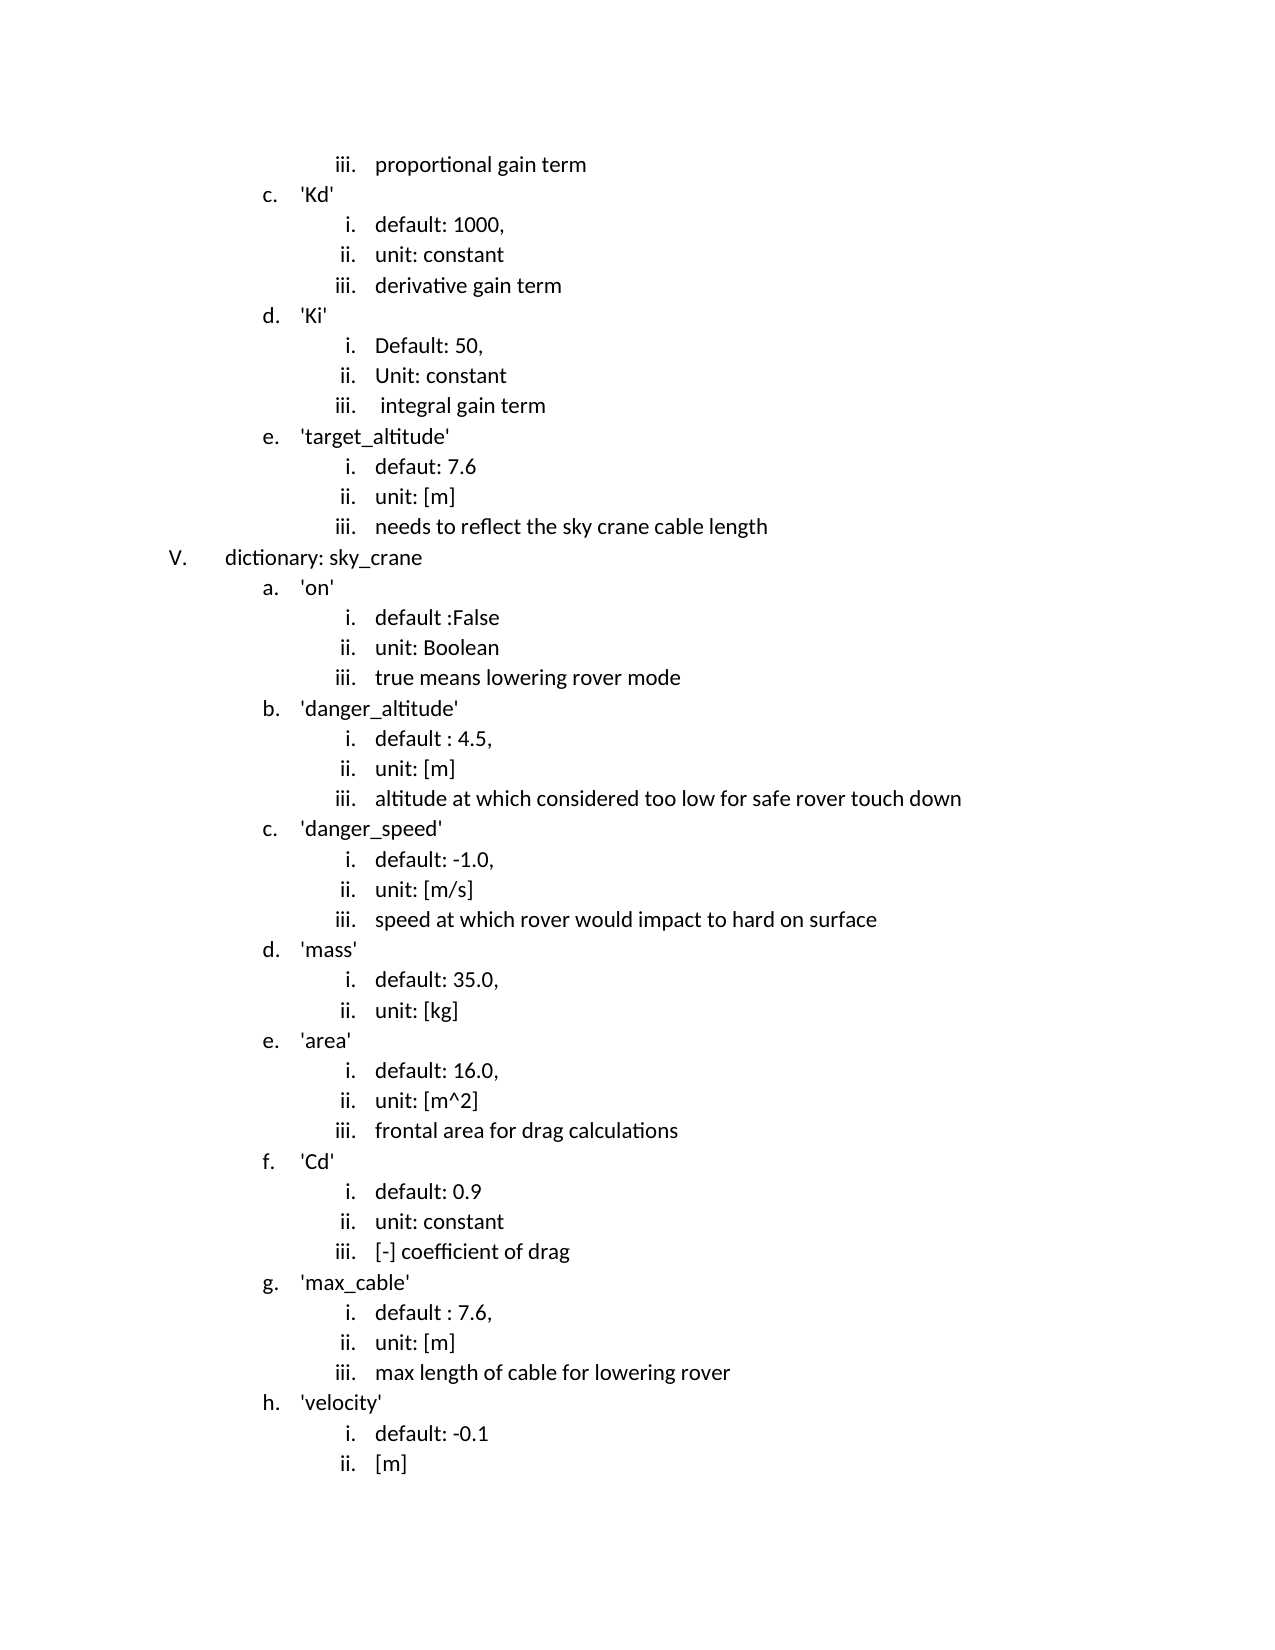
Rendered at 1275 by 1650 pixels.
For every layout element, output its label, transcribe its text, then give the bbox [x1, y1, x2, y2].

list default : 4.5, [356, 724, 1125, 752]
list integral gain term [356, 392, 1125, 420]
list unit: constant [356, 241, 1125, 269]
list unit: [m^2] [356, 1086, 1125, 1114]
list default: 1000, [356, 210, 1125, 238]
list unit: [kg] [356, 996, 1125, 1024]
list 'Ki' [262, 301, 1125, 329]
list Unit: constant [356, 361, 1125, 389]
list Default: 50, [356, 331, 1125, 359]
list default: -0.1 [356, 1419, 1125, 1447]
list 'on' [262, 573, 1125, 601]
list default: -1.0, [356, 845, 1125, 873]
list unit: [m] [356, 1328, 1125, 1356]
list max length of cable for lowering rover [356, 1358, 1125, 1386]
list unit: constant [356, 1207, 1125, 1235]
list 'mass' [262, 935, 1125, 963]
list 'max_cable' [262, 1268, 1125, 1296]
list 'Kd' [262, 180, 1125, 208]
list proportional gain term [356, 150, 1125, 178]
list default: 16.0, [356, 1056, 1125, 1084]
list [-] coefficient of drag [356, 1237, 1125, 1266]
list default :False [356, 603, 1125, 631]
list speed at which rover would impact to hard on surface [356, 905, 1125, 933]
list dictionary: sky_crane [187, 543, 1125, 571]
list true means lowering rover mode [356, 663, 1125, 692]
list unit: Boolean [356, 633, 1125, 661]
list 'Cd' [262, 1147, 1125, 1175]
list derivative gain term [356, 271, 1125, 299]
list altitude at which considered too low for safe rover touch down [356, 784, 1125, 812]
list default: 35.0, [356, 966, 1125, 994]
list 'target_altitude' [262, 422, 1125, 450]
list unit: [m] [356, 754, 1125, 782]
list unit: [m] [356, 482, 1125, 510]
list defaut: 7.6 [356, 452, 1125, 480]
list frontal area for drag calculations [356, 1117, 1125, 1145]
list 'area' [262, 1026, 1125, 1054]
list default : 7.6, [356, 1298, 1125, 1326]
list unit: [m/s] [356, 875, 1125, 903]
list 'danger_speed' [262, 814, 1125, 843]
list default: 0.9 [356, 1177, 1125, 1205]
list 'danger_altitude' [262, 694, 1125, 722]
list 'velocity' [262, 1388, 1125, 1417]
list [m] [356, 1449, 1125, 1477]
list needs to reflect the sky crane cable length [356, 512, 1125, 541]
